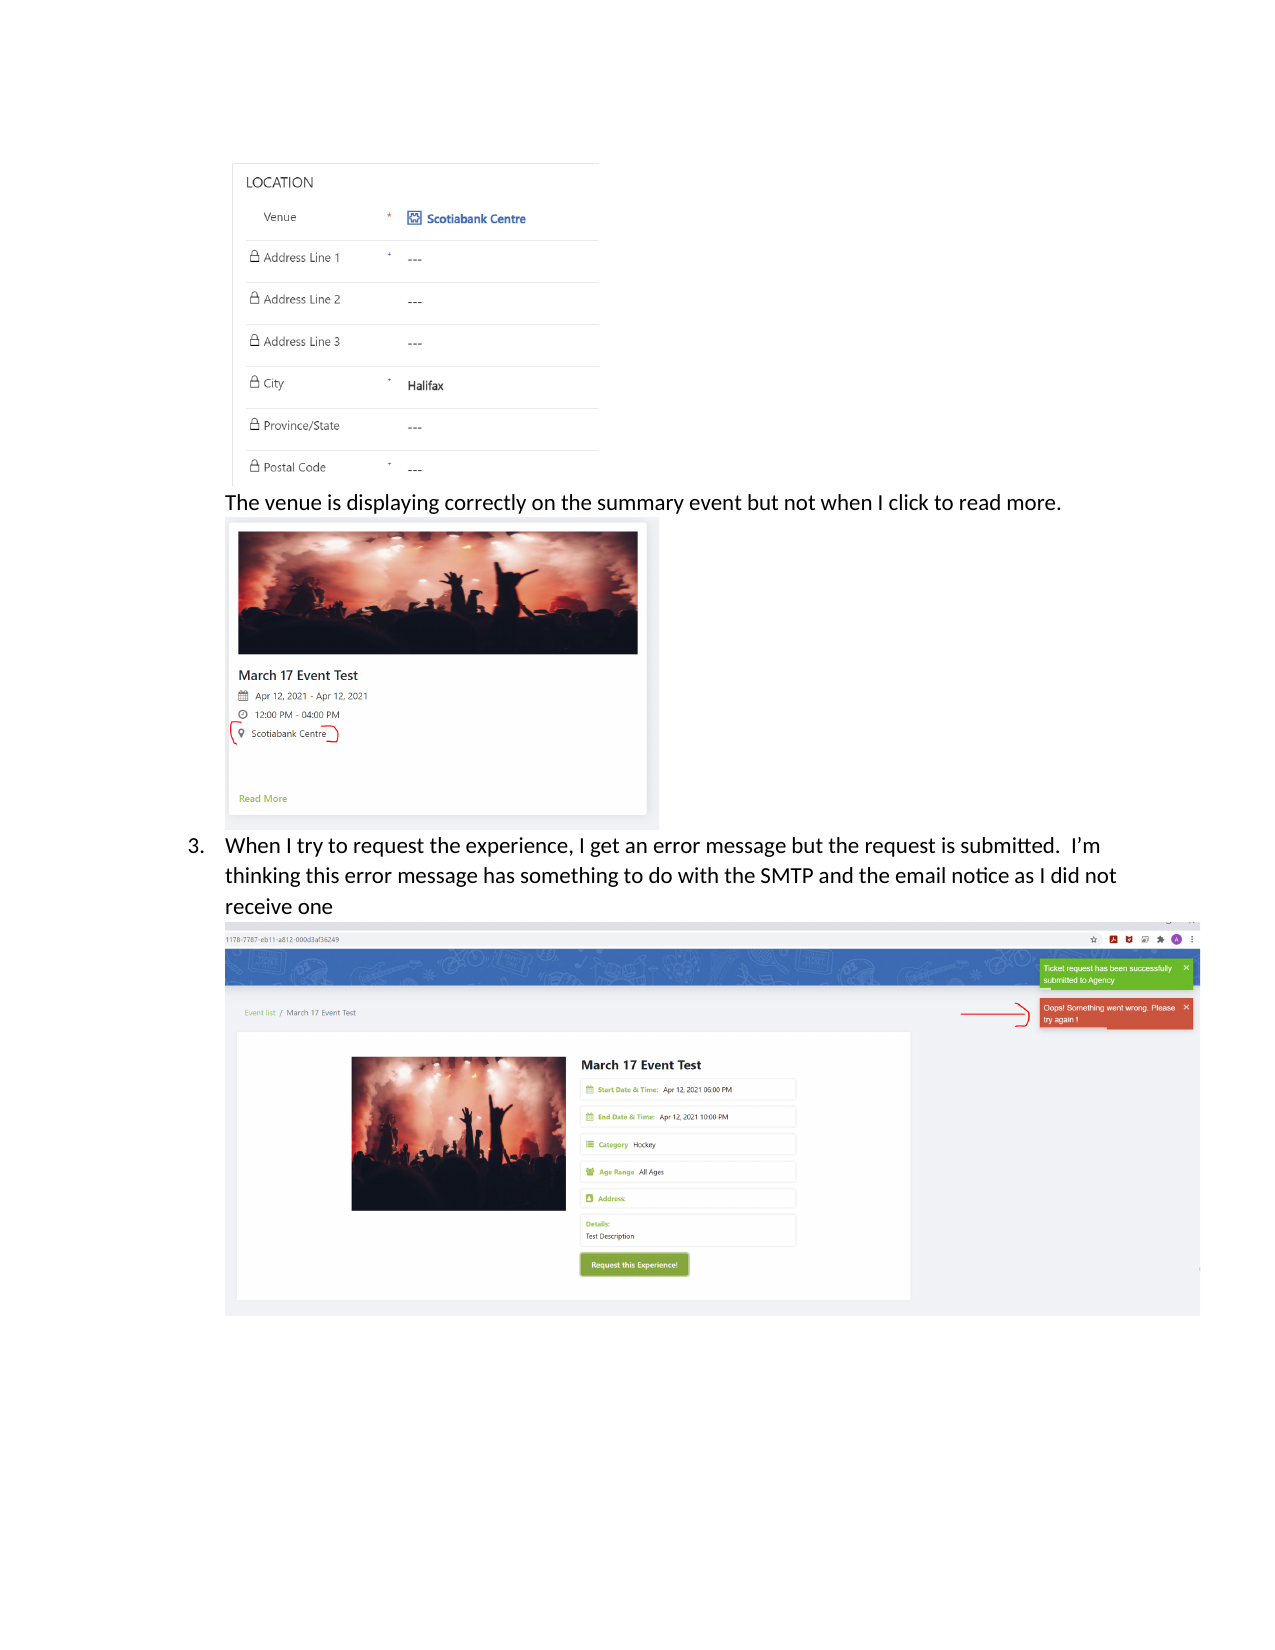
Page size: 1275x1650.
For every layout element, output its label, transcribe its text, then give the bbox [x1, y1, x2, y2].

list When I try to request the experience, I get an error message but the request is submitted. I’m thinking this error message has something to do with the SMTP and the email notice as I did not receive one [187, 831, 1125, 920]
picture [225, 922, 1200, 1316]
picture [225, 150, 599, 486]
list The venue is displaying correctly on the summary event but not when I click to read more. [225, 488, 1125, 516]
picture [225, 517, 660, 830]
